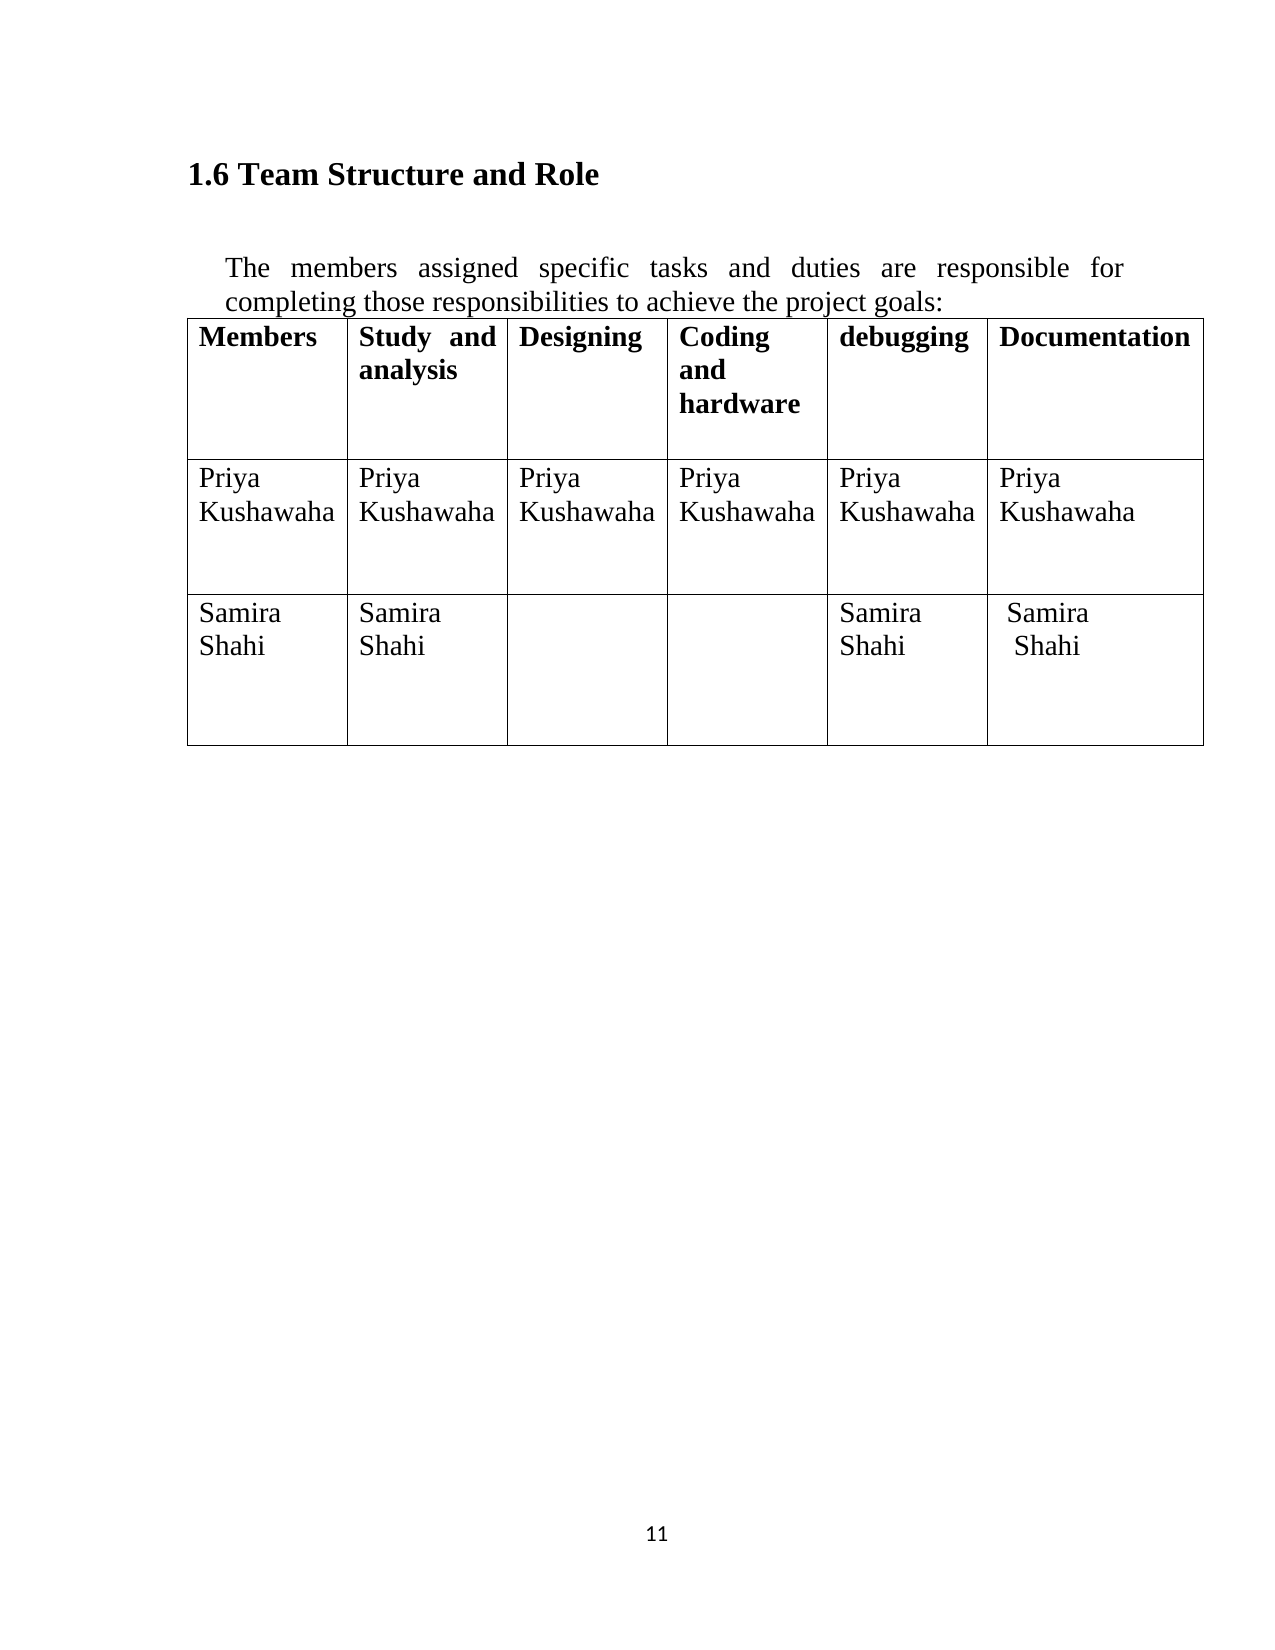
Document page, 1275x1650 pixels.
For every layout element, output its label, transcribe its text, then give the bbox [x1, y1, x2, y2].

table_cell Priya Kushawaha [188, 460, 347, 594]
table_cell Samira Shahi [188, 595, 347, 745]
table_cell [668, 595, 827, 745]
table_cell Priya Kushawaha [668, 460, 827, 594]
table_cell Priya Kushawaha [828, 460, 987, 594]
table_header Documentation [988, 319, 1203, 459]
table_header Designing [508, 319, 667, 459]
subtitle 1.6 Team Structure and Role [187, 154, 1125, 192]
table_header Coding and hardware [668, 319, 827, 459]
table_header Study and analysis [348, 319, 507, 459]
list The members assigned specific tasks and duties are responsible for completing those responsibilities to achieve the project goals: [225, 251, 1125, 318]
table_cell [508, 595, 667, 745]
table_header Members [188, 319, 347, 459]
table_cell Samira Shahi [988, 595, 1203, 745]
table_cell Samira Shahi [828, 595, 987, 745]
table_cell Priya Kushawaha [348, 460, 507, 594]
table_cell Priya Kushawaha [988, 460, 1203, 594]
table_cell Samira Shahi [348, 595, 507, 745]
table_header debugging [828, 319, 987, 459]
table_cell Priya Kushawaha [508, 460, 667, 594]
